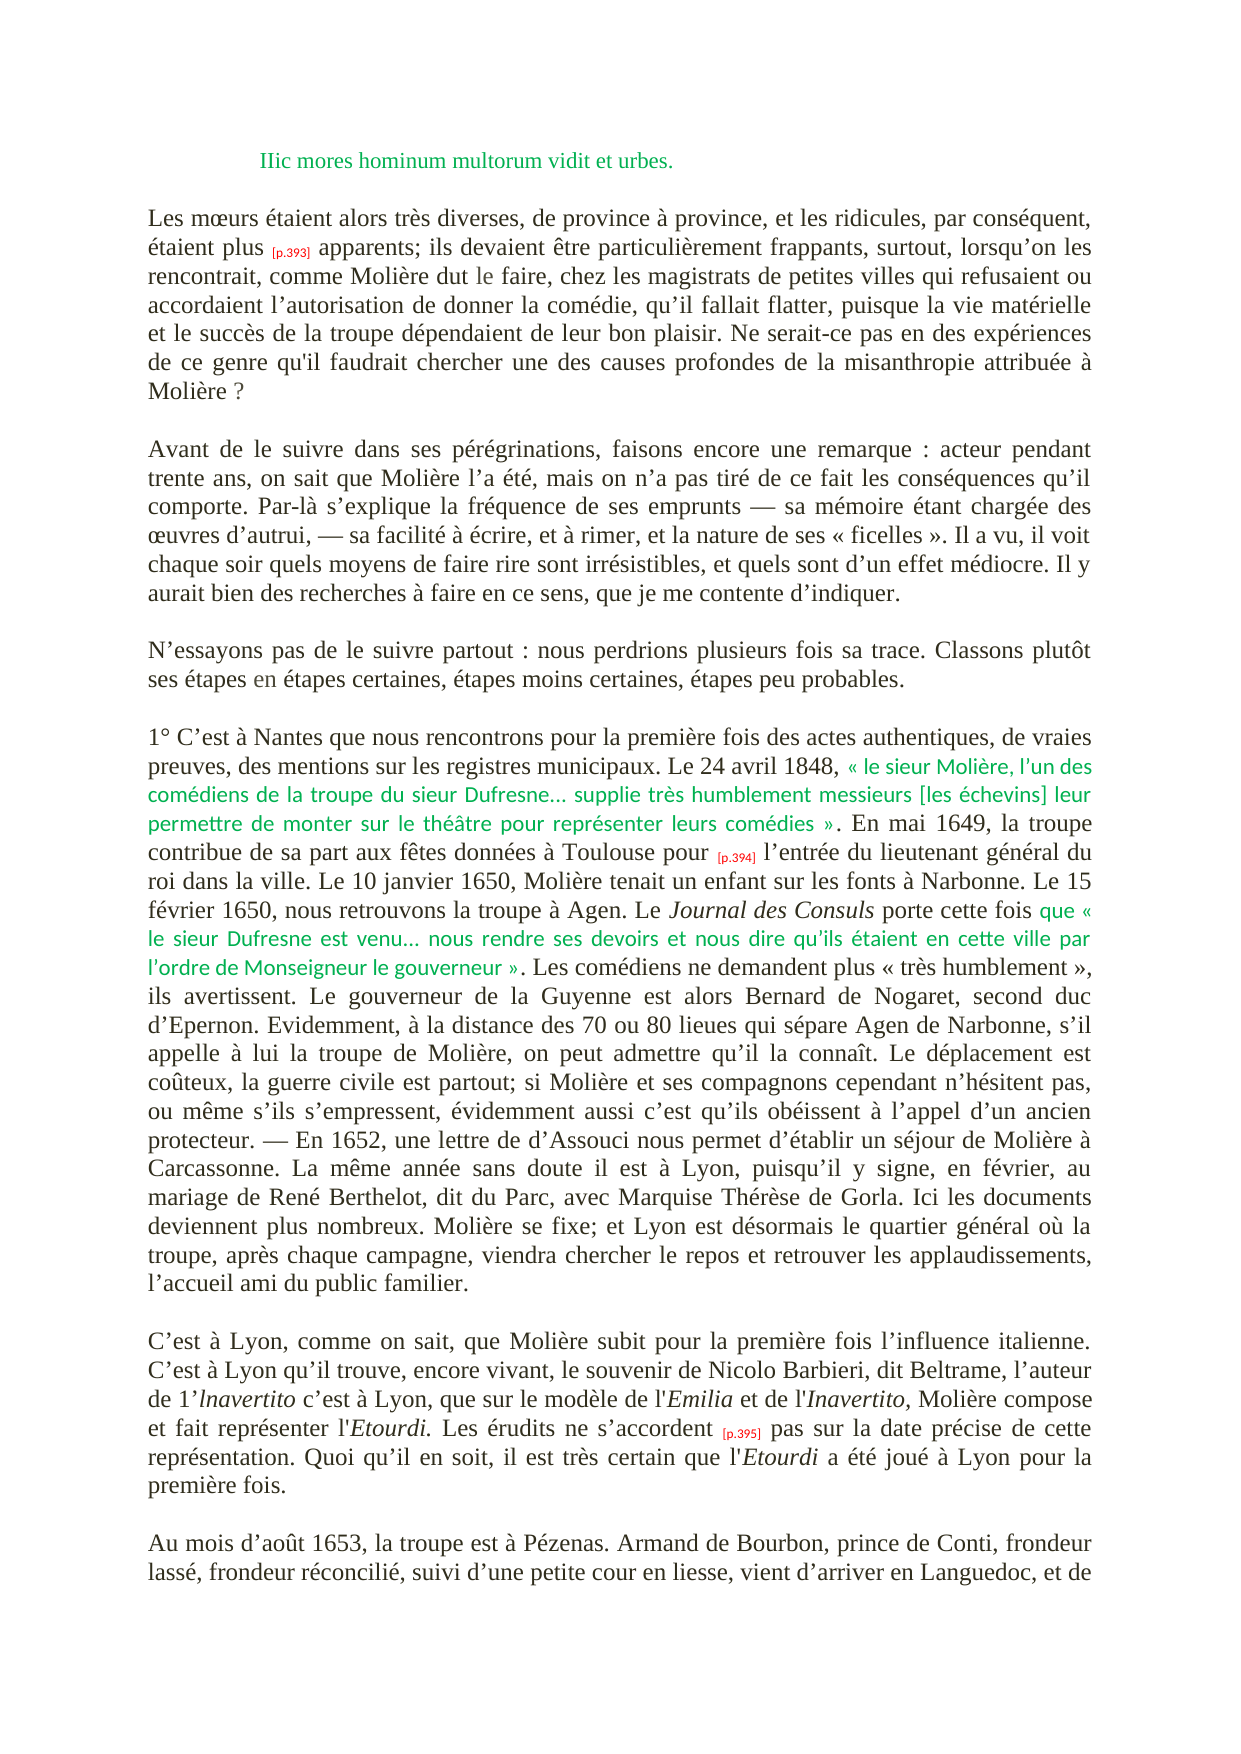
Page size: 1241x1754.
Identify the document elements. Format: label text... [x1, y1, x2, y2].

text N’essayons pas de le suivre partout : nous perdrions plusieurs fois sa trace. Classons plutôt ses étapes en étapes certaines, étapes moins certaines, étapes peu probables. [148, 636, 1093, 693]
text Avant de le suivre dans ses pérégrinations, faisons encore une remarque : acteur pendant trente ans, on sait que Molière l’a été, mais on n’a pas tiré de ce fait les conséquences qu’il comporte. Par-là s’explique la fréquence de ses emprunts — sa mémoire étant chargée des œuvres d’autrui, — sa facilité à écrire, et à rimer, et la nature de ses « ficelles ». Il a vu, il voit chaque soir quels moyens de faire rire sont irrésistibles, et quels sont d’un effet médiocre. Il y aurait bien des recherches à faire en ce sens, que je me contente d’indiquer. [148, 434, 1093, 606]
text 1° C’est à Nantes que nous rencontrons pour la première fois des actes authentiques, de vraies preuves, des mentions sur les registres municipaux. Le 24 avril 1848, « le sieur Molière, l’un des comédiens de la troupe du sieur Dufresne... supplie très humblement messieurs [les échevins] leur permettre de monter sur le théâtre pour représenter leurs comédies ». En mai 1649, la troupe contribue de sa part aux fêtes données à Toulouse pour [p.394] l’entrée du lieutenant général du roi dans la ville. Le 10 janvier 1650, Molière tenait un enfant sur les fonts à Narbonne. Le 15 février 1650, nous retrouvons la troupe à Agen. Le Journal des Consuls porte cette fois que « le sieur Dufresne est venu... nous rendre ses devoirs et nous dire qu’ils étaient en cette ville par l’ordre de Monseigneur le gouverneur ». Les comédiens ne demandent plus « très humblement », ils avertissent. Le gouverneur de la Guyenne est alors Bernard de Nogaret, second duc d’Epernon. Evidemment, à la distance des 70 ou 80 lieues qui sépare Agen de Narbonne, s’il appelle à lui la troupe de Molière, on peut admettre qu’il la connaît. Le déplacement est coûteux, la guerre civile est partout; si Molière et ses compagnons cependant n’hésitent pas, ou même s’ils s’empressent, évidemment aussi c’est qu’ils obéissent à l’appel d’un ancien protecteur. — En 1652, une lettre de d’Assouci nous permet d’établir un séjour de Molière à Carcassonne. La même année sans doute il est à Lyon, puisqu’il y signe, en février, au mariage de René Berthelot, dit du Parc, avec Marquise Thérèse de Gorla. Ici les documents deviennent plus nombreux. Molière se fixe; et Lyon est désormais le quartier général où la troupe, après chaque campagne, viendra chercher le repos et retrouver les applaudissements, l’accueil ami du public familier. [148, 722, 1093, 1297]
text C’est à Lyon, comme on sait, que Molière subit pour la première fois l’influence italienne. C’est à Lyon qu’il trouve, encore vivant, le souvenir de Nicolo Barbieri, dit Beltrame, l’auteur de 1’lnavertito c’est à Lyon, que sur le modèle de l'Emilia et de l'Inavertito, Molière compose et fait représenter l'Etourdi. Les érudits ne s’accordent [p.395] pas sur la date précise de cette représentation. Quoi qu’il en soit, il est très certain que l'Etourdi a été joué à Lyon pour la première fois. [148, 1326, 1093, 1499]
text IIic mores hominum multorum vidit et urbes. [236, 148, 1093, 174]
text Les mœurs étaient alors très diverses, de province à province, et les ridicules, par conséquent, étaient plus [p.393] apparents; ils devaient être particulièrement frappants, surtout, lorsqu’on les rencontrait, comme Molière dut le faire, chez les magistrats de petites villes qui refusaient ou accordaient l’autorisation de donner la comédie, qu’il fallait flatter, puisque la vie matérielle et le succès de la troupe dépendaient de leur bon plaisir. Ne serait-ce pas en des expériences de ce genre qu'il faudrait chercher une des causes profondes de la misanthropie attribuée à Molière ? [148, 203, 1093, 405]
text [148, 1528, 1093, 1586]
